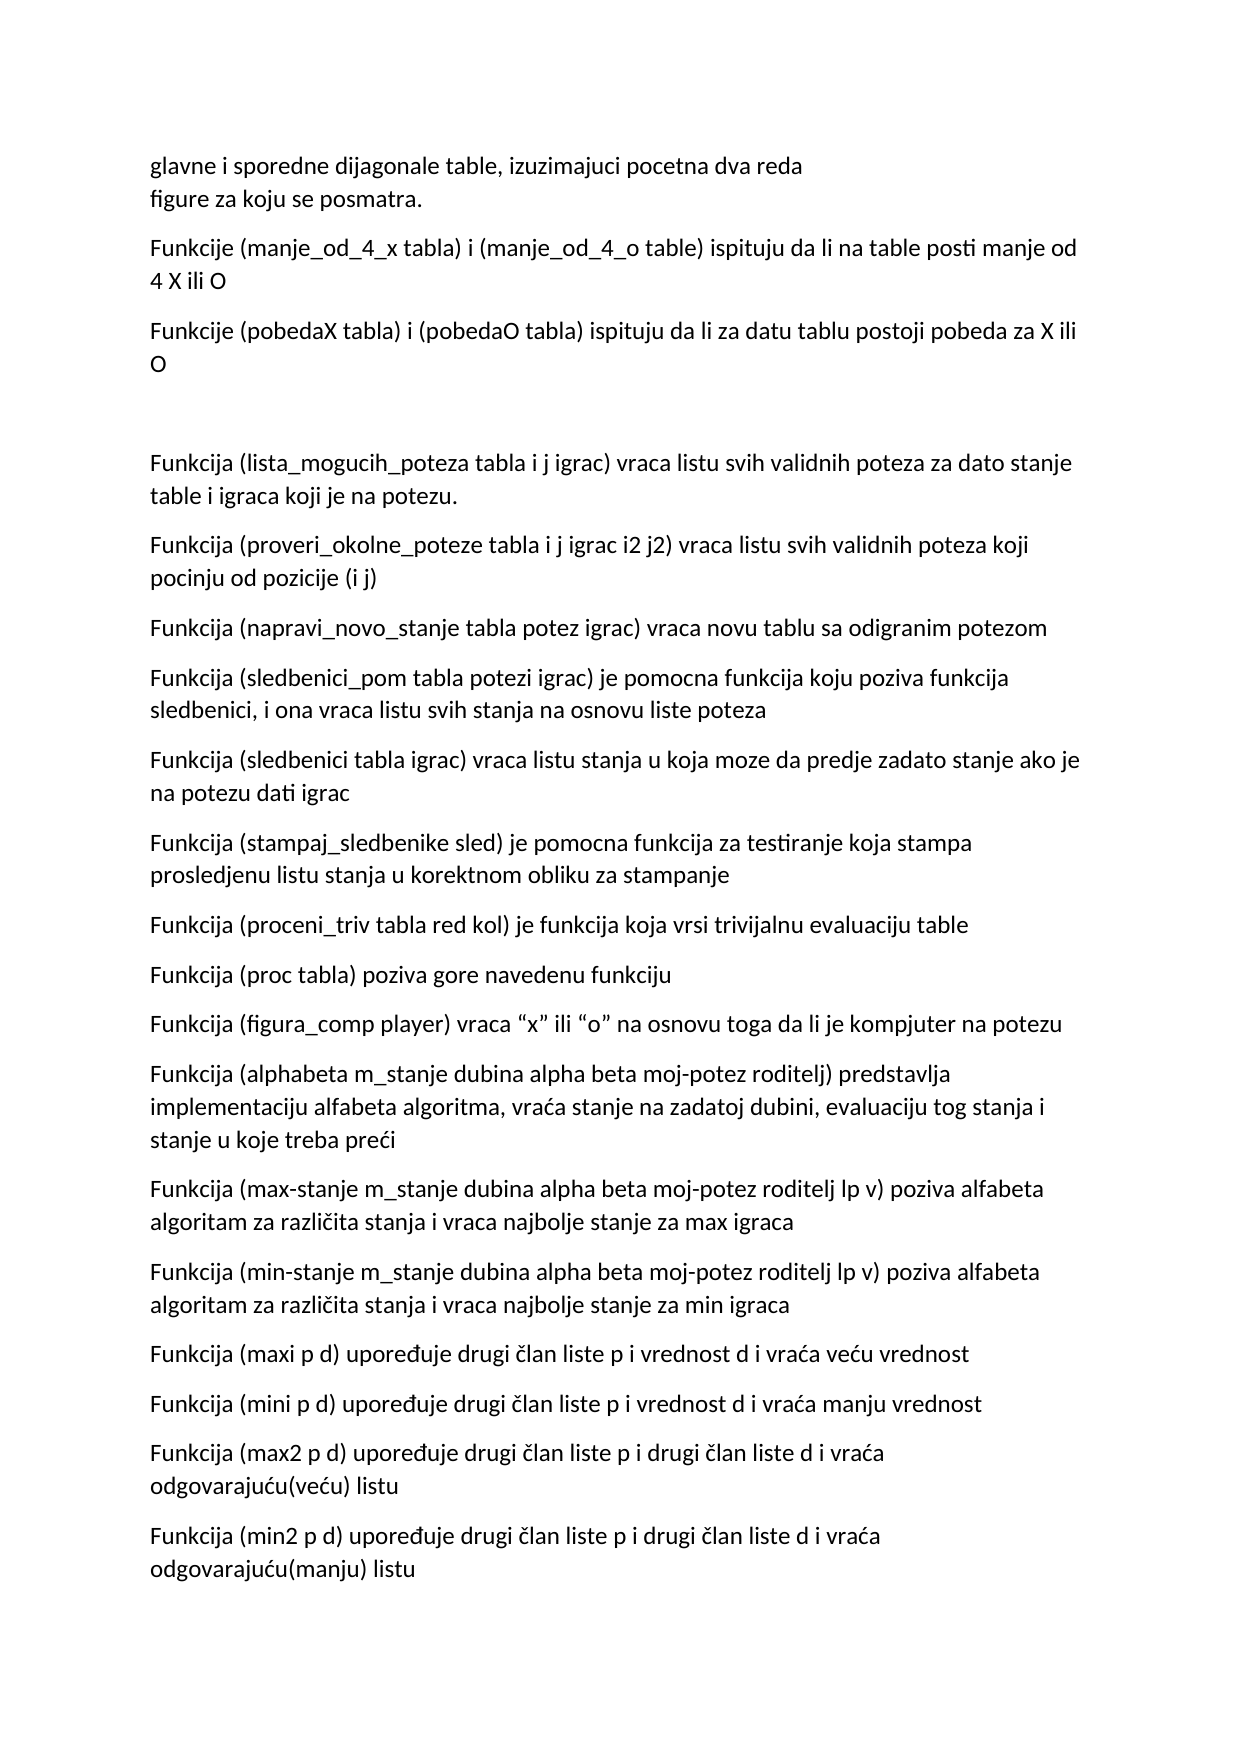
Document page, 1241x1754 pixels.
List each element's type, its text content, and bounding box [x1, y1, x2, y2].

text Funkcija (min-stanje m_stanje dubina alpha beta moj-potez roditelj lp v) poziva alfabeta algoritam za različita stanja i vraca najbolje stanje za min igraca [150, 1256, 1090, 1319]
text Funkcija (maxi p d) upoređuje drugi član liste p i vrednost d i vraća veću vrednost [150, 1338, 1090, 1369]
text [150, 150, 1090, 213]
text Funkcija (max2 p d) upoređuje drugi član liste p i drugi član liste d i vraća odgovarajuću(veću) listu [150, 1437, 1090, 1501]
text Funkcija (lista_mogucih_poteza tabla i j igrac) vraca listu svih validnih poteza za dato stanje table i igraca koji je na potezu. [150, 447, 1090, 511]
text Funkcija (napravi_novo_stanje tabla potez igrac) vraca novu tablu sa odigranim potezom [150, 612, 1090, 643]
text Funkcija (max-stanje m_stanje dubina alpha beta moj-potez roditelj lp v) poziva alfabeta algoritam za različita stanja i vraca najbolje stanje za max igraca [150, 1173, 1090, 1237]
text Funkcije (manje_od_4_x tabla) i (manje_od_4_o table) ispituju da li na table posti manje od 4 X ili O [150, 232, 1090, 296]
text Funkcija (min2 p d) upoređuje drugi član liste p i drugi član liste d i vraća odgovarajuću(manju) listu [150, 1520, 1090, 1583]
text Funkcija (alphabeta m_stanje dubina alpha beta moj-potez roditelj) predstavlja implementaciju alfabeta algoritma, vraća stanje na zadatoj dubini, evaluaciju tog stanja i stanje u koje treba preći [150, 1058, 1090, 1154]
text Funkcija (mini p d) upoređuje drugi član liste p i vrednost d i vraća manju vrednost [150, 1388, 1090, 1418]
text Funkcija (sledbenici tabla igrac) vraca listu stanja u koja moze da predje zadato stanje ako je na potezu dati igrac [150, 744, 1090, 808]
text Funkcija (proveri_okolne_poteze tabla i j igrac i2 j2) vraca listu svih validnih poteza koji pocinju od pozicije (i j) [150, 529, 1090, 593]
text Funkcija (proceni_triv tabla red kol) je funkcija koja vrsi trivijalnu evaluaciju table [150, 909, 1090, 940]
text Funkcija (figura_comp player) vraca “x” ili “o” na osnovu toga da li je kompjuter na potezu [150, 1008, 1090, 1039]
text Funkcije (pobedaX tabla) i (pobedaO tabla) ispituju da li za datu tablu postoji pobeda za X ili O [150, 315, 1090, 378]
text Funkcija (sledbenici_pom tabla potezi igrac) je pomocna funkcija koju poziva funkcija sledbenici, i ona vraca listu svih stanja na osnovu liste poteza [150, 662, 1090, 725]
text Funkcija (stampaj_sledbenike sled) je pomocna funkcija za testiranje koja stampa prosledjenu listu stanja u korektnom obliku za stampanje [150, 827, 1090, 890]
text Funkcija (proc tabla) poziva gore navedenu funkciju [150, 959, 1090, 989]
